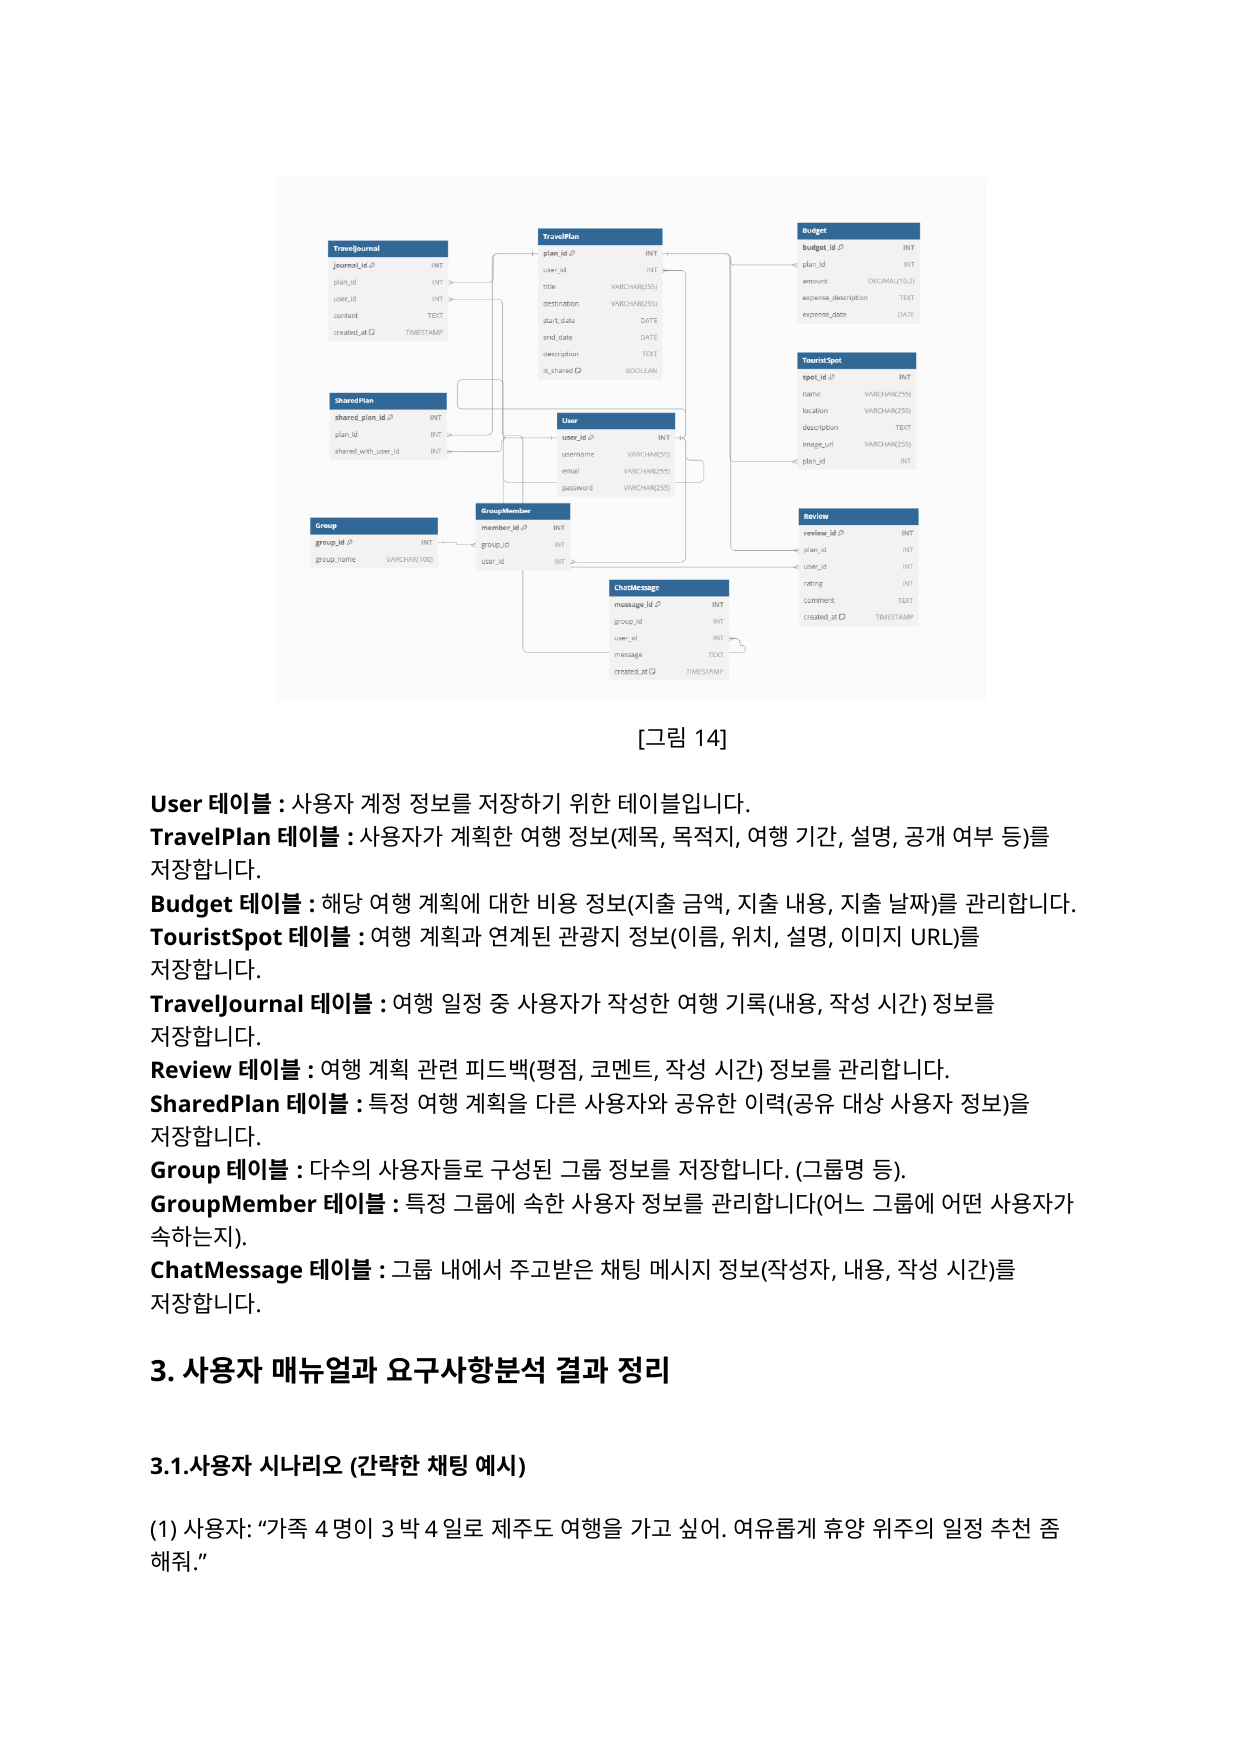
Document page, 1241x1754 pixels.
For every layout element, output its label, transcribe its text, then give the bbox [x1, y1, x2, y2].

list [그림 14] [274, 720, 1090, 754]
text User 테이블 : 사용자 계정 정보를 저장하기 위한 테이블입니다. TravelPlan 테이블 : 사용자가 계획한 여행 정보(제목, 목적지, 여행 기간, 설명, 공개 여부 등)를 저장합니다. Budget 테이블 : 해당 여행 계획에 대한 비용 정보(지출 금액, 지출 내용, 지출 날짜)를 관리합니다. TouristSpot 테이블 : 여행 계획과 연계된 관광지 정보(이름, 위치, 설명, 이미지 URL)를 저장합니다. TravelJournal 테이블 : 여행 일정 중 사용자가 작성한 여행 기록(내용, 작성 시간) 정보를 저장합니다. Review 테이블 : 여행 계획 관련 피드백(평점, 코멘트, 작성 시간) 정보를 관리합니다. SharedPlan 테이블 : 특정 여행 계획을 다른 사용자와 공유한 이력(공유 대상 사용자 정보)을 저장합니다. Group 테이블 : 다수의 사용자들로 구성된 그룹 정보를 저장합니다. (그룹명 등). GroupMember 테이블 : 특정 그룹에 속한 사용자 정보를 관리합니다(어느 그룹에 어떤 사용자가 속하는지). ChatMessage 테이블 : 그룹 내에서 주고받은 채팅 메시지 정보(작성자, 내용, 작성 시간)를 저장합니다. [150, 785, 1090, 1319]
text 3. 사용자 매뉴얼과 요구사항분석 결과 정리 [150, 1348, 1090, 1419]
picture [274, 177, 987, 702]
text (1) 사용자: “가족 4명이 3박4일로 제주도 여행을 가고 싶어. 여유롭게 휴양 위주의 일정 추천 좀 해줘.” [150, 1510, 1090, 1577]
text 3.1.사용자 시나리오 (간략한 채팅 예시) [150, 1448, 1090, 1481]
